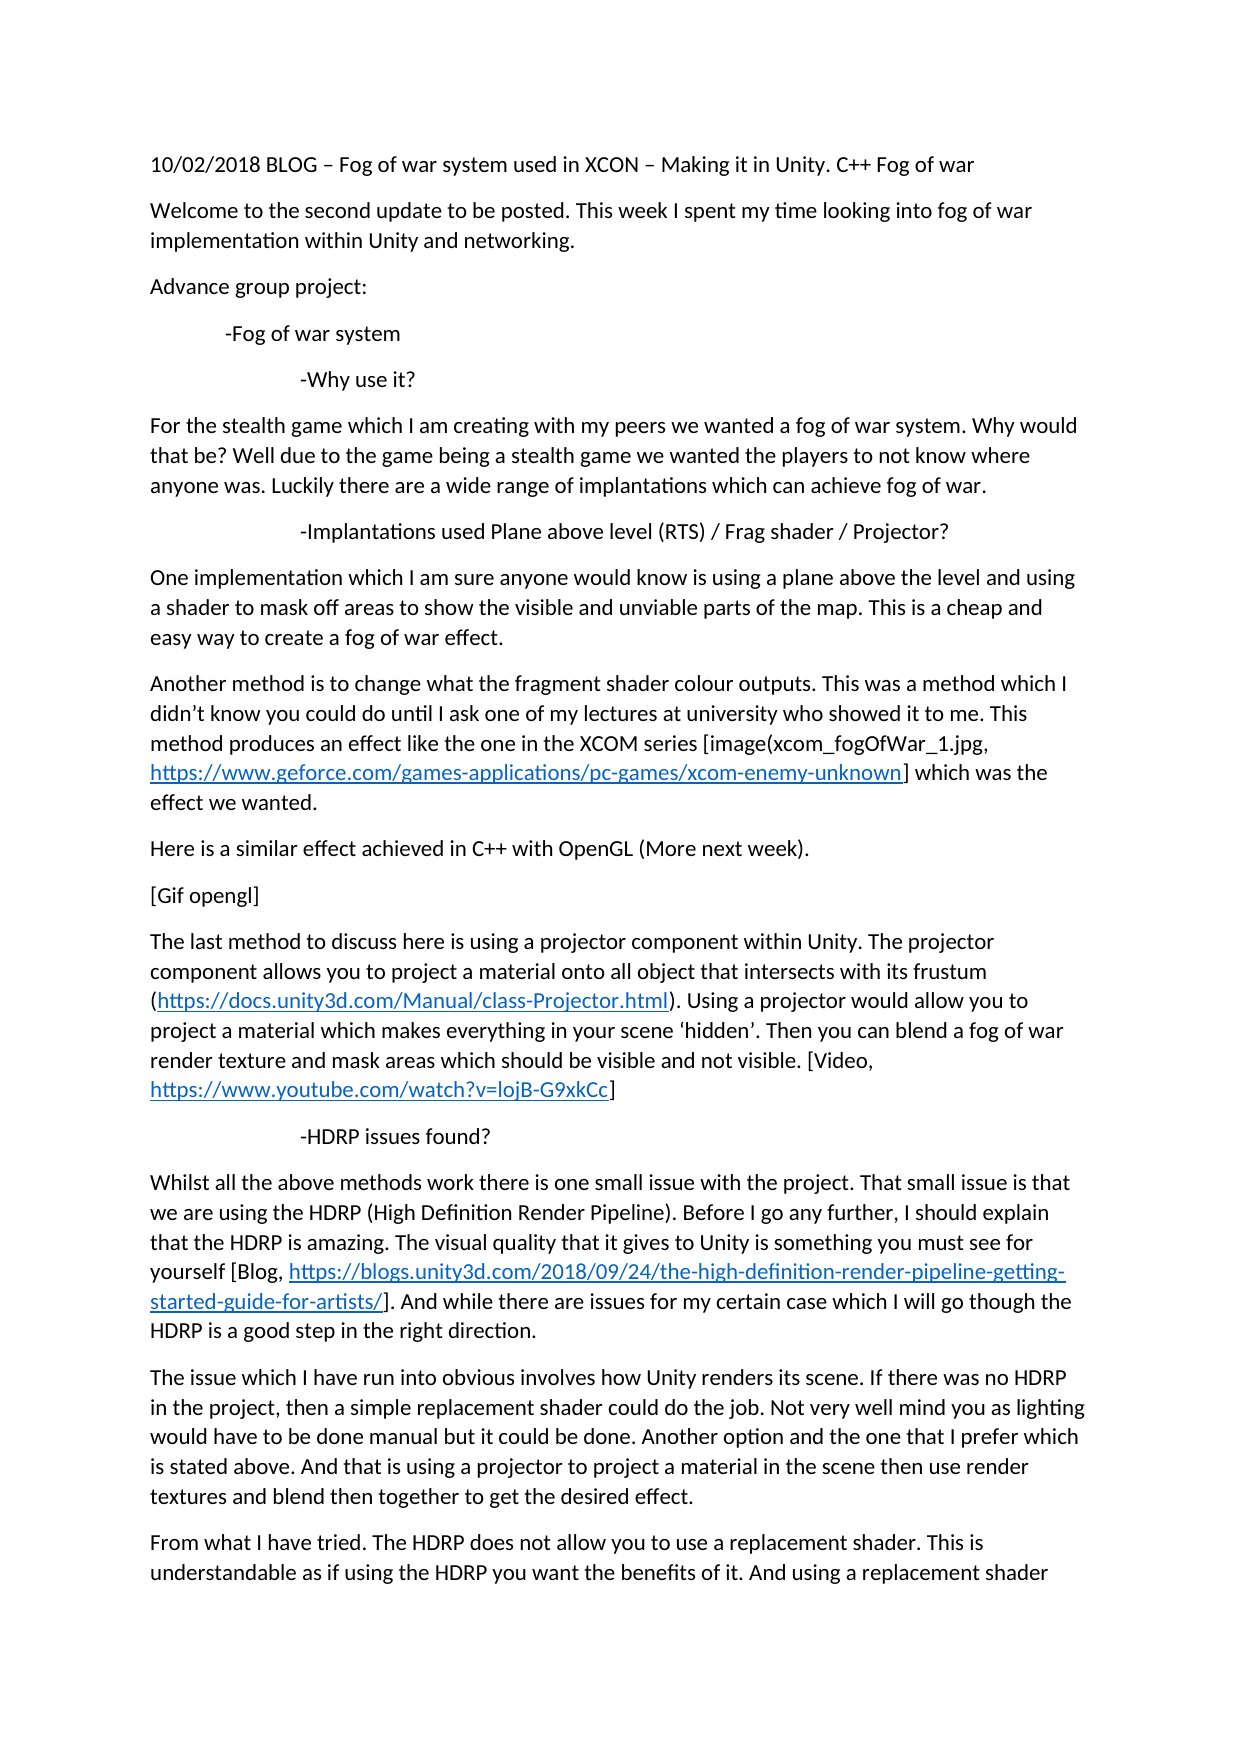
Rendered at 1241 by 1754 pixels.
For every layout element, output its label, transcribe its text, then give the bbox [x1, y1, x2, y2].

text Another method is to change what the fragment shader colour outputs. This was a method which I didn’t know you could do until I ask one of my lectures at university who showed it to me. This method produces an effect like the one in the XCOM series [image(xcom_fogOfWar_1.jpg, https://www.geforce.com/games-applications/pc-games/xcom-enemy-unknown] which was the effect we wanted. [150, 669, 1090, 816]
text 10/02/2018 BLOG – Fog of war system used in XCON – Making it in Unity. C++ Fog of war [150, 150, 1090, 178]
text Here is a similar effect achieved in C++ with OpenGL (More next week). [150, 834, 1090, 862]
text Whilst all the above methods work there is one small issue with the project. That small issue is that we are using the HDRP (High Definition Render Pipeline). Before I go any further, I should explain that the HDRP is amazing. The visual quality that it gives to Unity is something you must see for yourself [Blog, https://blogs.unity3d.com/2018/09/24/the-high-definition-render-pipeline-getting-started-guide-for-artists/]. And while there are issues for my certain case which I will go though the HDRP is a good step in the right direction. [150, 1168, 1090, 1345]
text The issue which I have run into obvious involves how Unity renders its scene. If there was no HDRP in the project, then a simple replacement shader could do the job. Not very well mind you as lighting would have to be done manual but it could be done. Another option and the one that I prefer which is stated above. And that is using a projector to project a material in the scene then use render textures and blend then together to get the desired effect. [150, 1363, 1090, 1510]
text -Fog of war system [150, 319, 1090, 347]
text The last method to discuss here is using a projector component within Unity. The projector component allows you to project a material onto all object that intersects with its frustum (https://docs.unity3d.com/Manual/class-Projector.html). Using a projector would allow you to project a material which makes everything in your scene ‘hidden’. Then you can blend a fog of war render texture and mask areas which should be visible and not visible. [Video, https://www.youtube.com/watch?v=lojB-G9xkCc] [150, 927, 1090, 1103]
text -Implantations used Plane above level (RTS) / Frag shader / Projector? [150, 517, 1090, 545]
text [150, 1528, 1090, 1586]
text [Gif opengl] [150, 881, 1090, 909]
text Advance group project: [150, 272, 1090, 300]
text Welcome to the second update to be posted. This week I spent my time looking into fog of war implementation within Unity and networking. [150, 196, 1090, 254]
text -HDRP issues found? [150, 1122, 1090, 1150]
text One implementation which I am sure anyone would know is using a plane above the level and using a shader to mask off areas to show the visible and unviable parts of the map. This is a cheap and easy way to create a fog of war effect. [150, 563, 1090, 651]
text For the stealth game which I am creating with my peers we wanted a fog of war system. Why would that be? Well due to the game being a stealth game we wanted the players to not know where anyone was. Luckily there are a wide range of implantations which can achieve fog of war. [150, 411, 1090, 499]
text -Why use it? [150, 365, 1090, 393]
